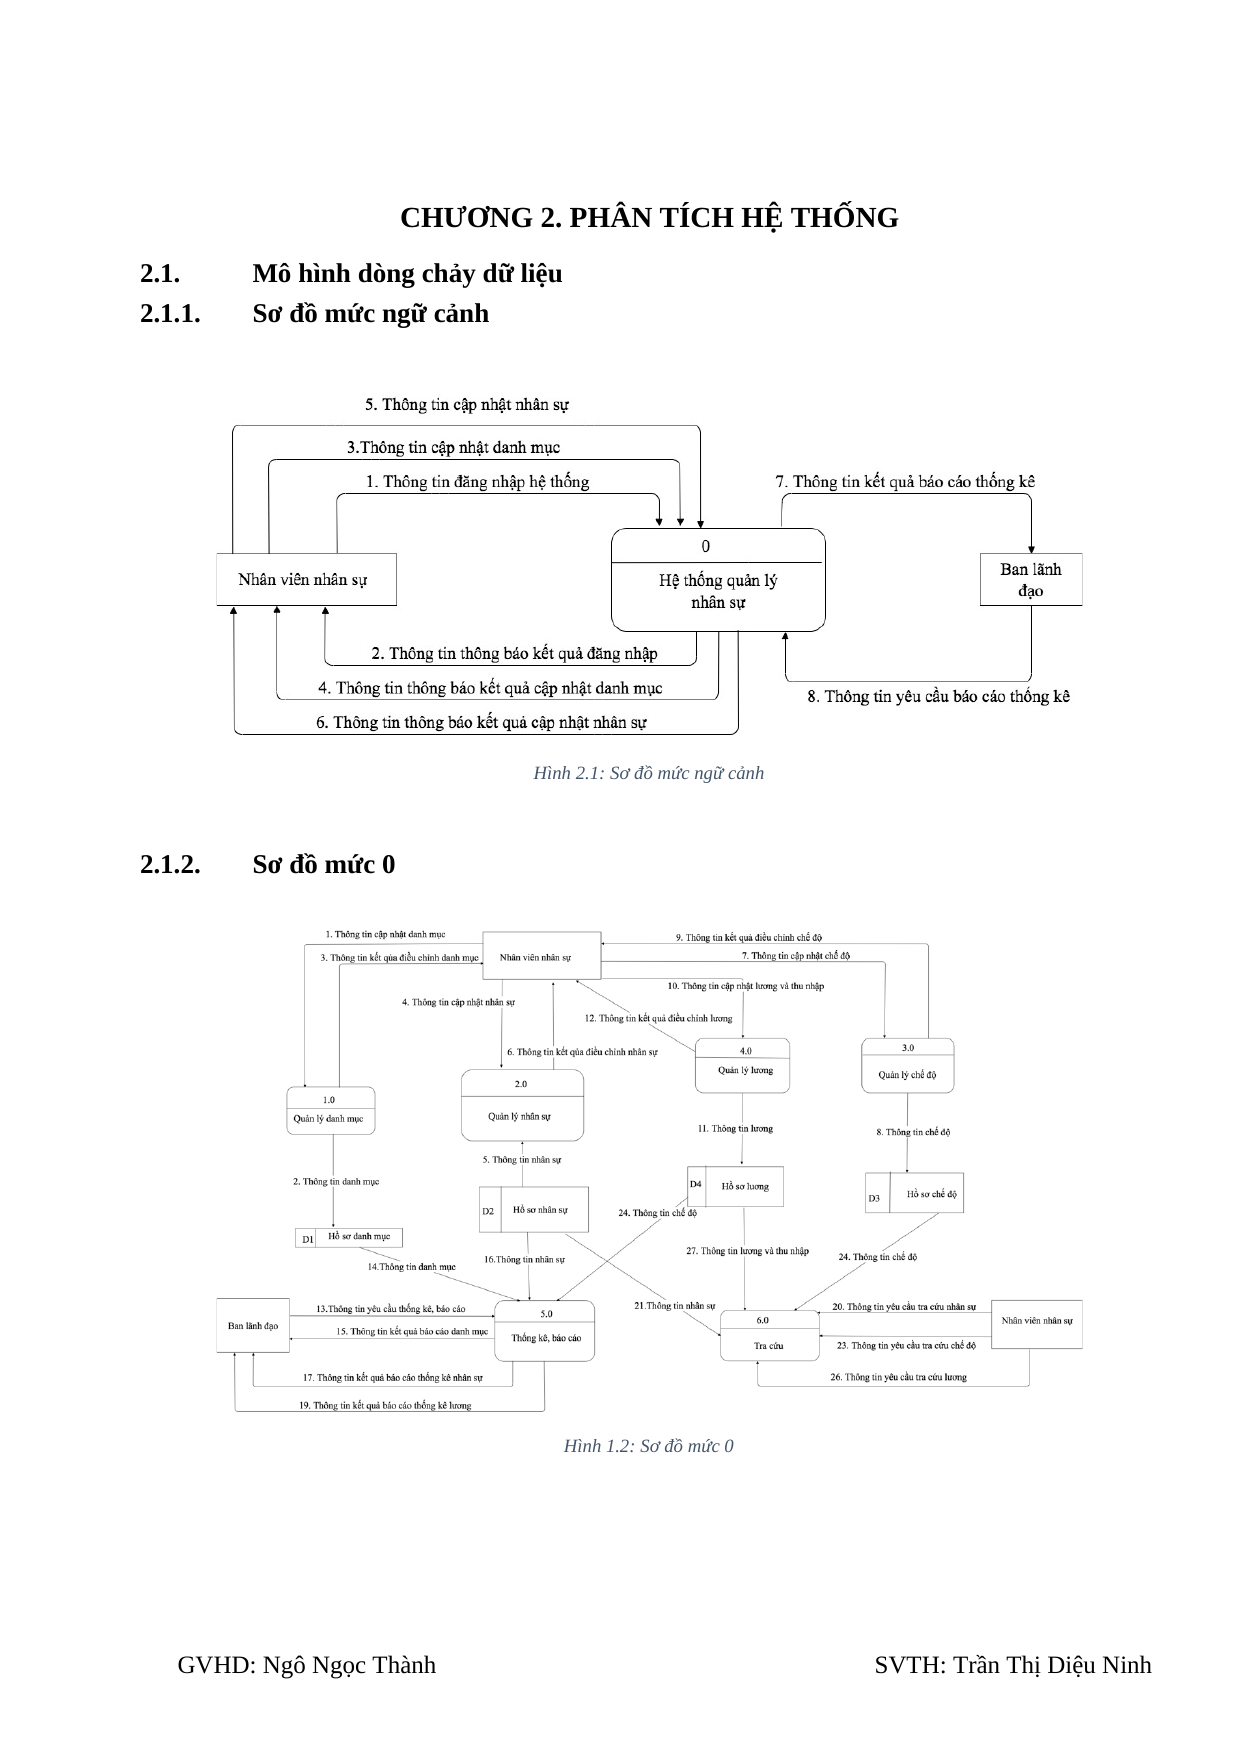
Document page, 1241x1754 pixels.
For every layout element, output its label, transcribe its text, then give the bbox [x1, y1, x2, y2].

picture [216, 377, 1083, 742]
text Hình 2.1: Sơ đồ mức ngữ cảnh [177, 762, 1122, 784]
picture [216, 929, 1083, 1415]
text CHƯƠNG 2. PHÂN TÍCH HỆ THỐNG [177, 201, 1122, 234]
list Mô hình dòng chảy dữ liệu [140, 257, 1122, 288]
list Sơ đồ mức 0 [140, 848, 1122, 879]
list Sơ đồ mức ngữ cảnh [140, 297, 1122, 328]
